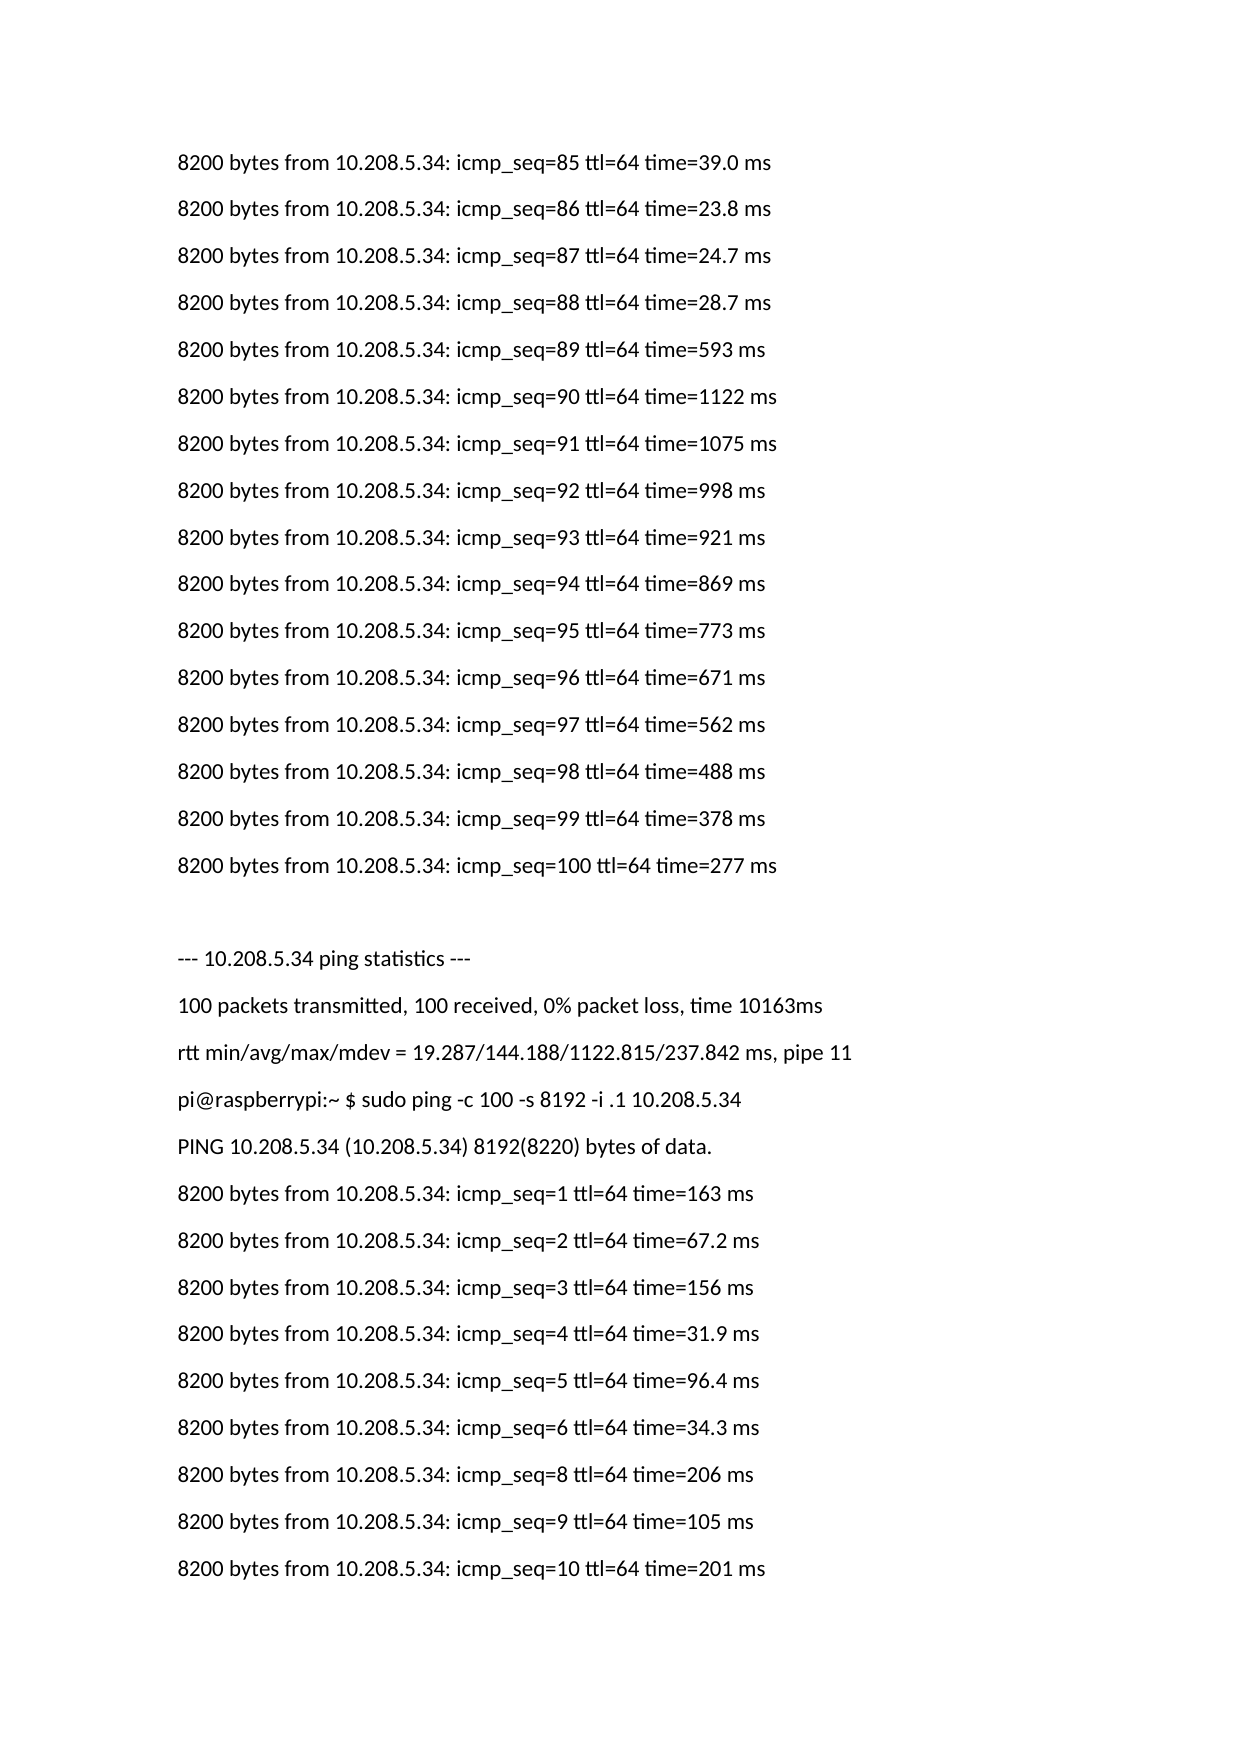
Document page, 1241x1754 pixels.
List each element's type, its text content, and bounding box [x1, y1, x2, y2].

text 8200 bytes from 10.208.5.34: icmp_seq=92 ttl=64 time=998 ms [177, 476, 1063, 504]
text 8200 bytes from 10.208.5.34: icmp_seq=88 ttl=64 time=28.7 ms [177, 288, 1063, 316]
text 8200 bytes from 10.208.5.34: icmp_seq=96 ttl=64 time=671 ms [177, 663, 1063, 691]
text 8200 bytes from 10.208.5.34: icmp_seq=89 ttl=64 time=593 ms [177, 335, 1063, 363]
text PING 10.208.5.34 (10.208.5.34) 8192(8220) bytes of data. [177, 1132, 1063, 1160]
text 8200 bytes from 10.208.5.34: icmp_seq=93 ttl=64 time=921 ms [177, 523, 1063, 551]
text 8200 bytes from 10.208.5.34: icmp_seq=8 ttl=64 time=206 ms [177, 1460, 1063, 1488]
text 8200 bytes from 10.208.5.34: icmp_seq=1 ttl=64 time=163 ms [177, 1179, 1063, 1207]
text pi@raspberrypi:~ $ sudo ping -c 100 -s 8192 -i .1 10.208.5.34 [177, 1085, 1063, 1113]
text 8200 bytes from 10.208.5.34: icmp_seq=100 ttl=64 time=277 ms [177, 851, 1063, 879]
text 100 packets transmitted, 100 received, 0% packet loss, time 10163ms [177, 991, 1063, 1019]
text 8200 bytes from 10.208.5.34: icmp_seq=94 ttl=64 time=869 ms [177, 569, 1063, 597]
text 8200 bytes from 10.208.5.34: icmp_seq=4 ttl=64 time=31.9 ms [177, 1319, 1063, 1347]
text 8200 bytes from 10.208.5.34: icmp_seq=87 ttl=64 time=24.7 ms [177, 241, 1063, 269]
text 8200 bytes from 10.208.5.34: icmp_seq=90 ttl=64 time=1122 ms [177, 382, 1063, 410]
text 8200 bytes from 10.208.5.34: icmp_seq=9 ttl=64 time=105 ms [177, 1507, 1063, 1535]
text 8200 bytes from 10.208.5.34: icmp_seq=98 ttl=64 time=488 ms [177, 757, 1063, 785]
text rtt min/avg/max/mdev = 19.287/144.188/1122.815/237.842 ms, pipe 11 [177, 1038, 1063, 1066]
text 8200 bytes from 10.208.5.34: icmp_seq=95 ttl=64 time=773 ms [177, 616, 1063, 644]
text 8200 bytes from 10.208.5.34: icmp_seq=6 ttl=64 time=34.3 ms [177, 1413, 1063, 1441]
text 8200 bytes from 10.208.5.34: icmp_seq=91 ttl=64 time=1075 ms [177, 429, 1063, 457]
text 8200 bytes from 10.208.5.34: icmp_seq=3 ttl=64 time=156 ms [177, 1273, 1063, 1301]
text 8200 bytes from 10.208.5.34: icmp_seq=99 ttl=64 time=378 ms [177, 804, 1063, 832]
text 8200 bytes from 10.208.5.34: icmp_seq=85 ttl=64 time=39.0 ms [177, 148, 1063, 176]
text --- 10.208.5.34 ping statistics --- [177, 944, 1063, 972]
text 8200 bytes from 10.208.5.34: icmp_seq=97 ttl=64 time=562 ms [177, 710, 1063, 738]
text 8200 bytes from 10.208.5.34: icmp_seq=5 ttl=64 time=96.4 ms [177, 1366, 1063, 1394]
text 8200 bytes from 10.208.5.34: icmp_seq=2 ttl=64 time=67.2 ms [177, 1226, 1063, 1254]
text 8200 bytes from 10.208.5.34: icmp_seq=10 ttl=64 time=201 ms [177, 1554, 1063, 1582]
text 8200 bytes from 10.208.5.34: icmp_seq=86 ttl=64 time=23.8 ms [177, 194, 1063, 222]
